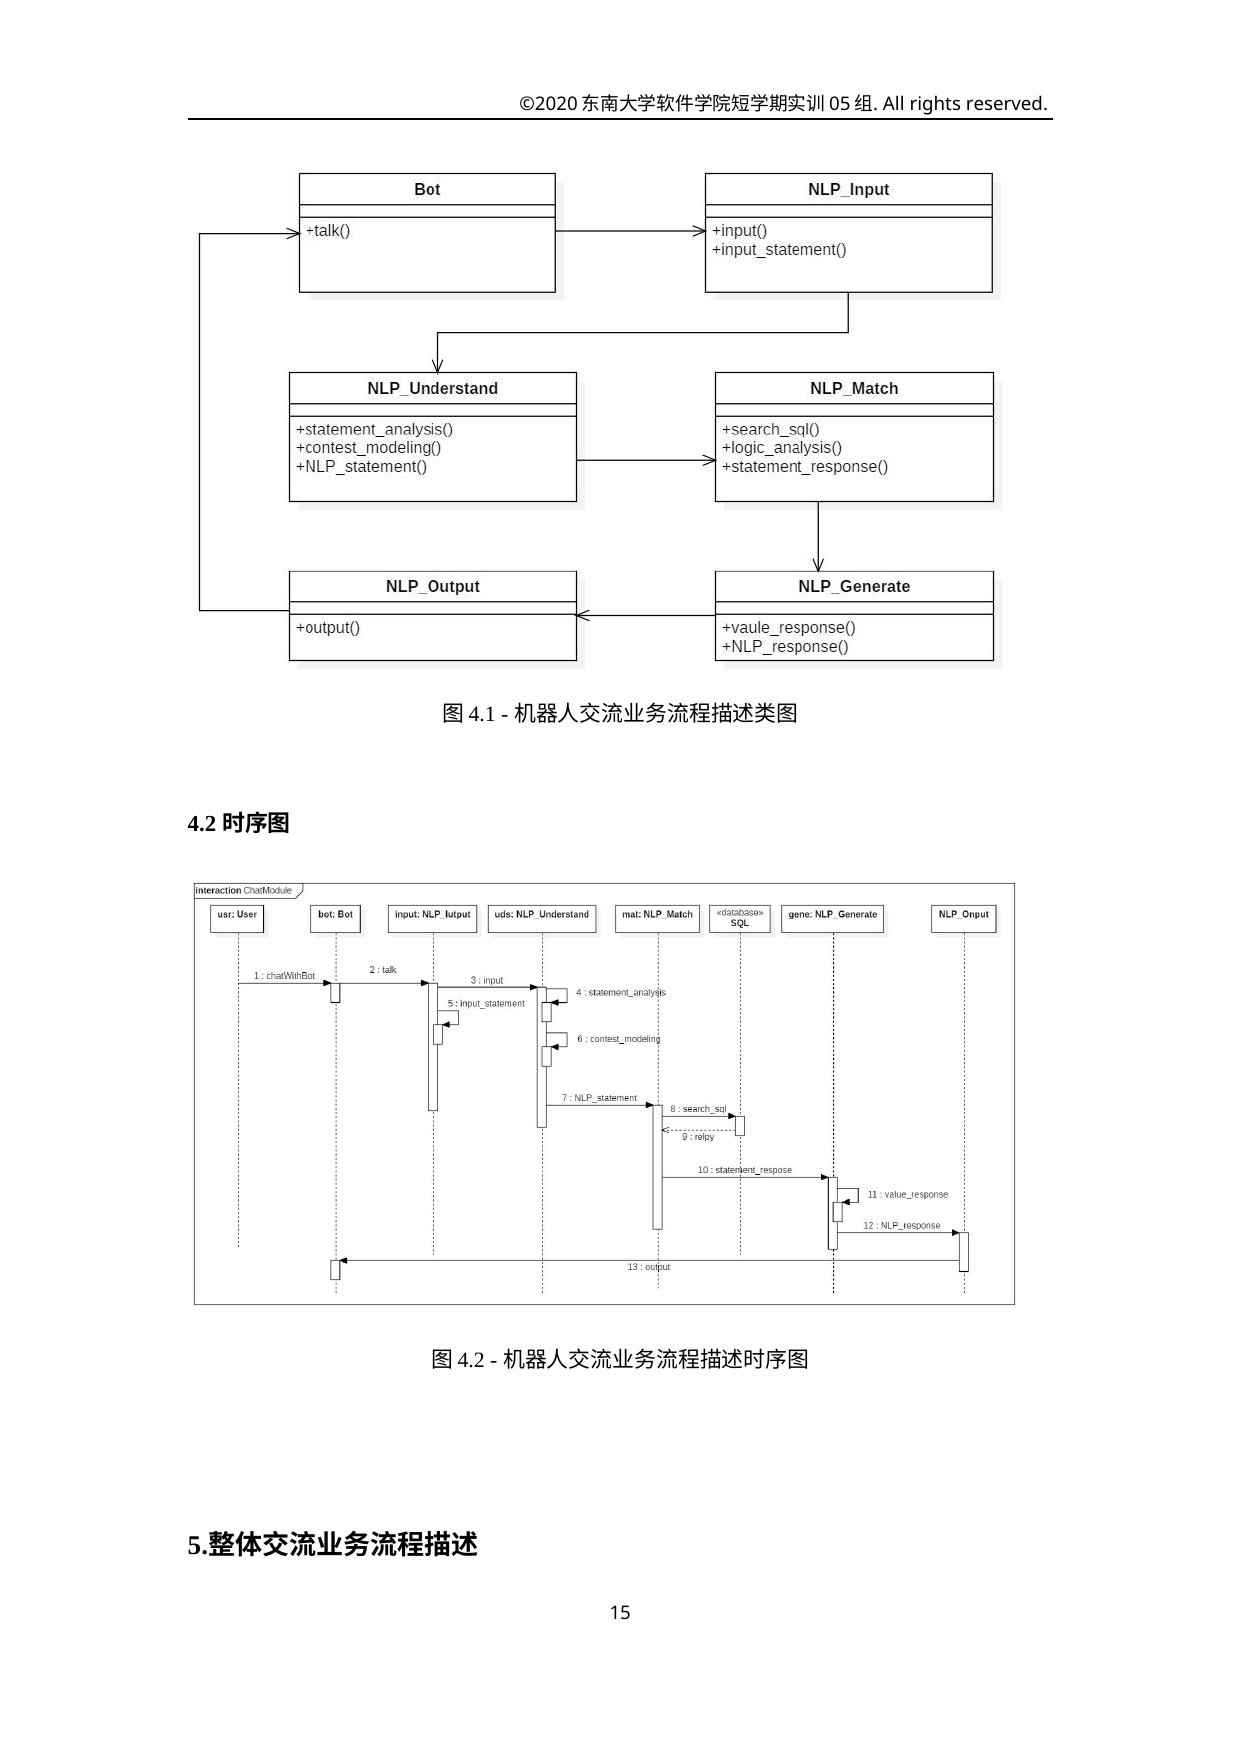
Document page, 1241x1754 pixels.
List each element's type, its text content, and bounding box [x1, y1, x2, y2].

text 图4.1 - 机器人交流业务流程描述类图 [187, 695, 1053, 728]
picture [187, 161, 1042, 678]
picture [187, 876, 1042, 1321]
text 4.2 时序图 [187, 789, 1053, 854]
text 5.整体交流业务流程描述 [187, 1511, 1053, 1576]
text 图4.2 - 机器人交流业务流程描述时序图 [187, 1342, 1053, 1374]
